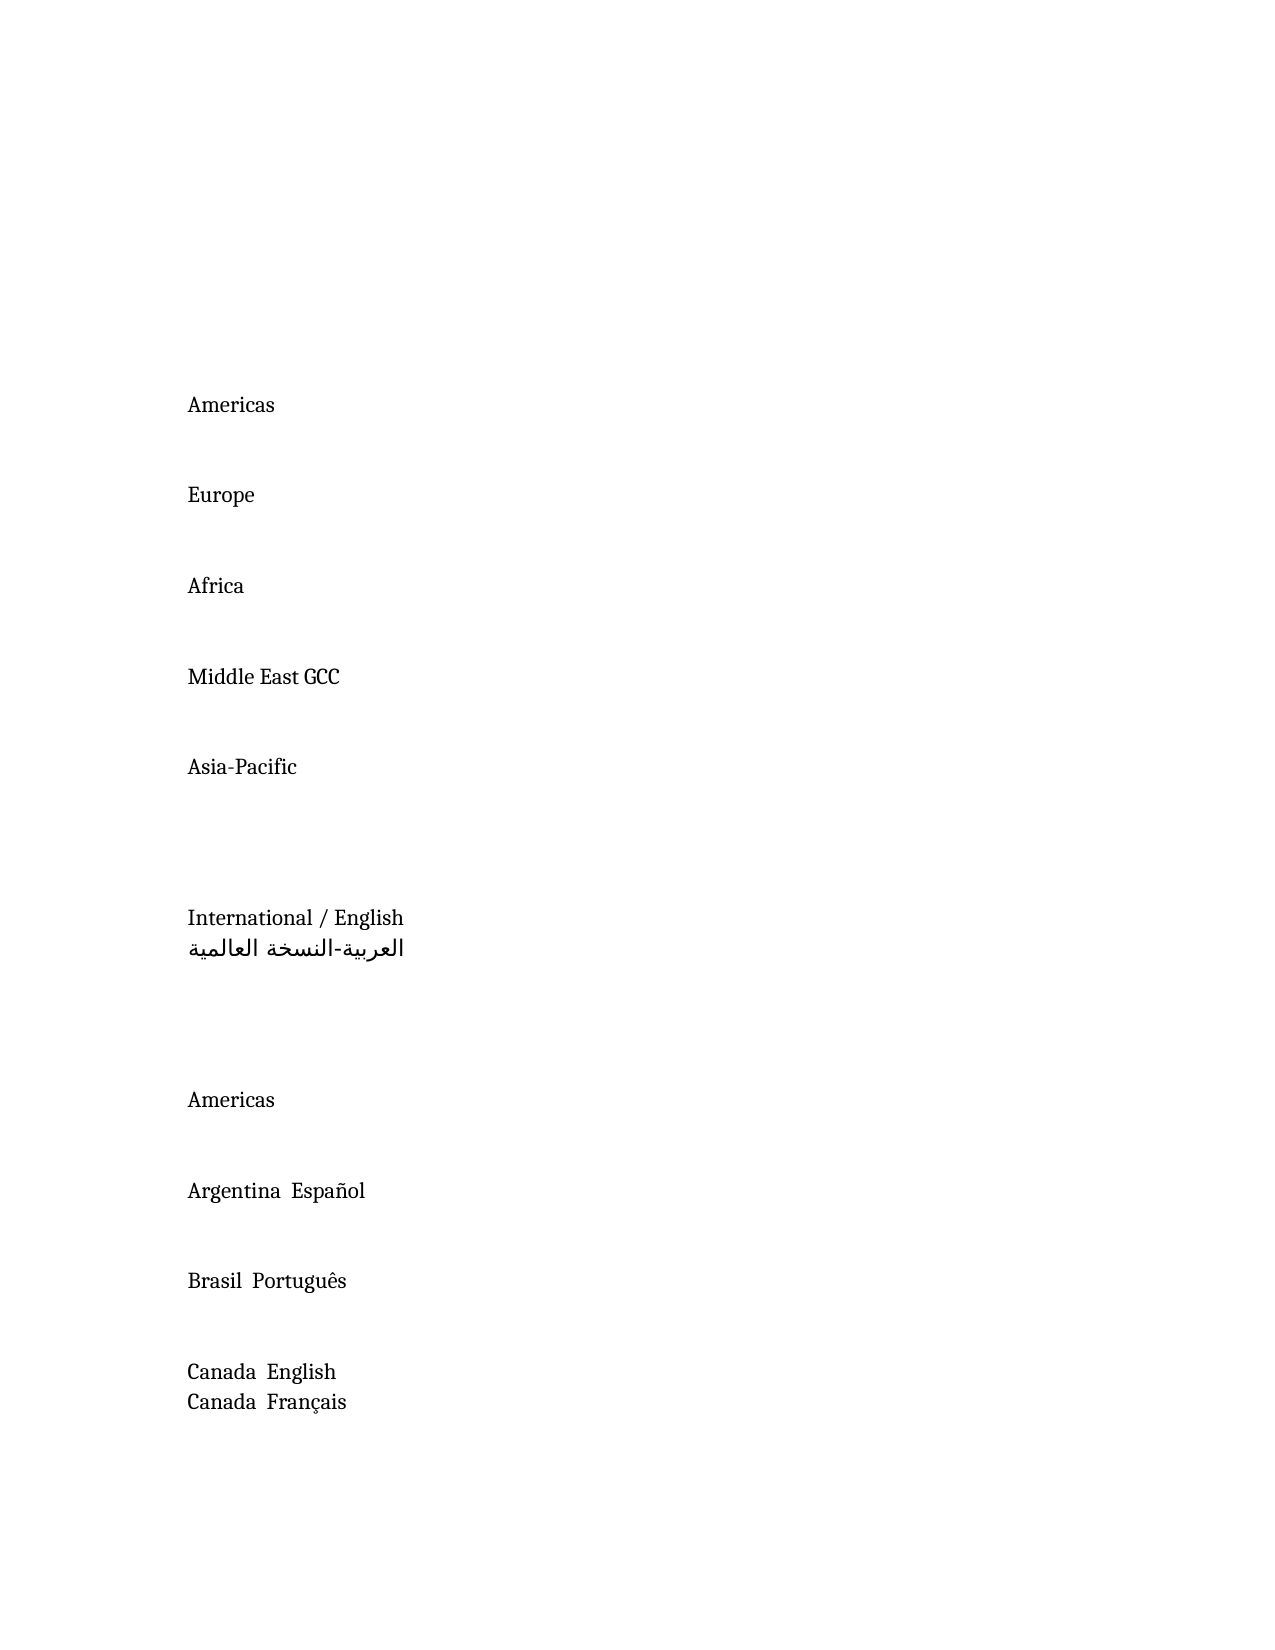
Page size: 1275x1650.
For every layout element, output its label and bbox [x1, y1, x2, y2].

text [187, 150, 1087, 1476]
